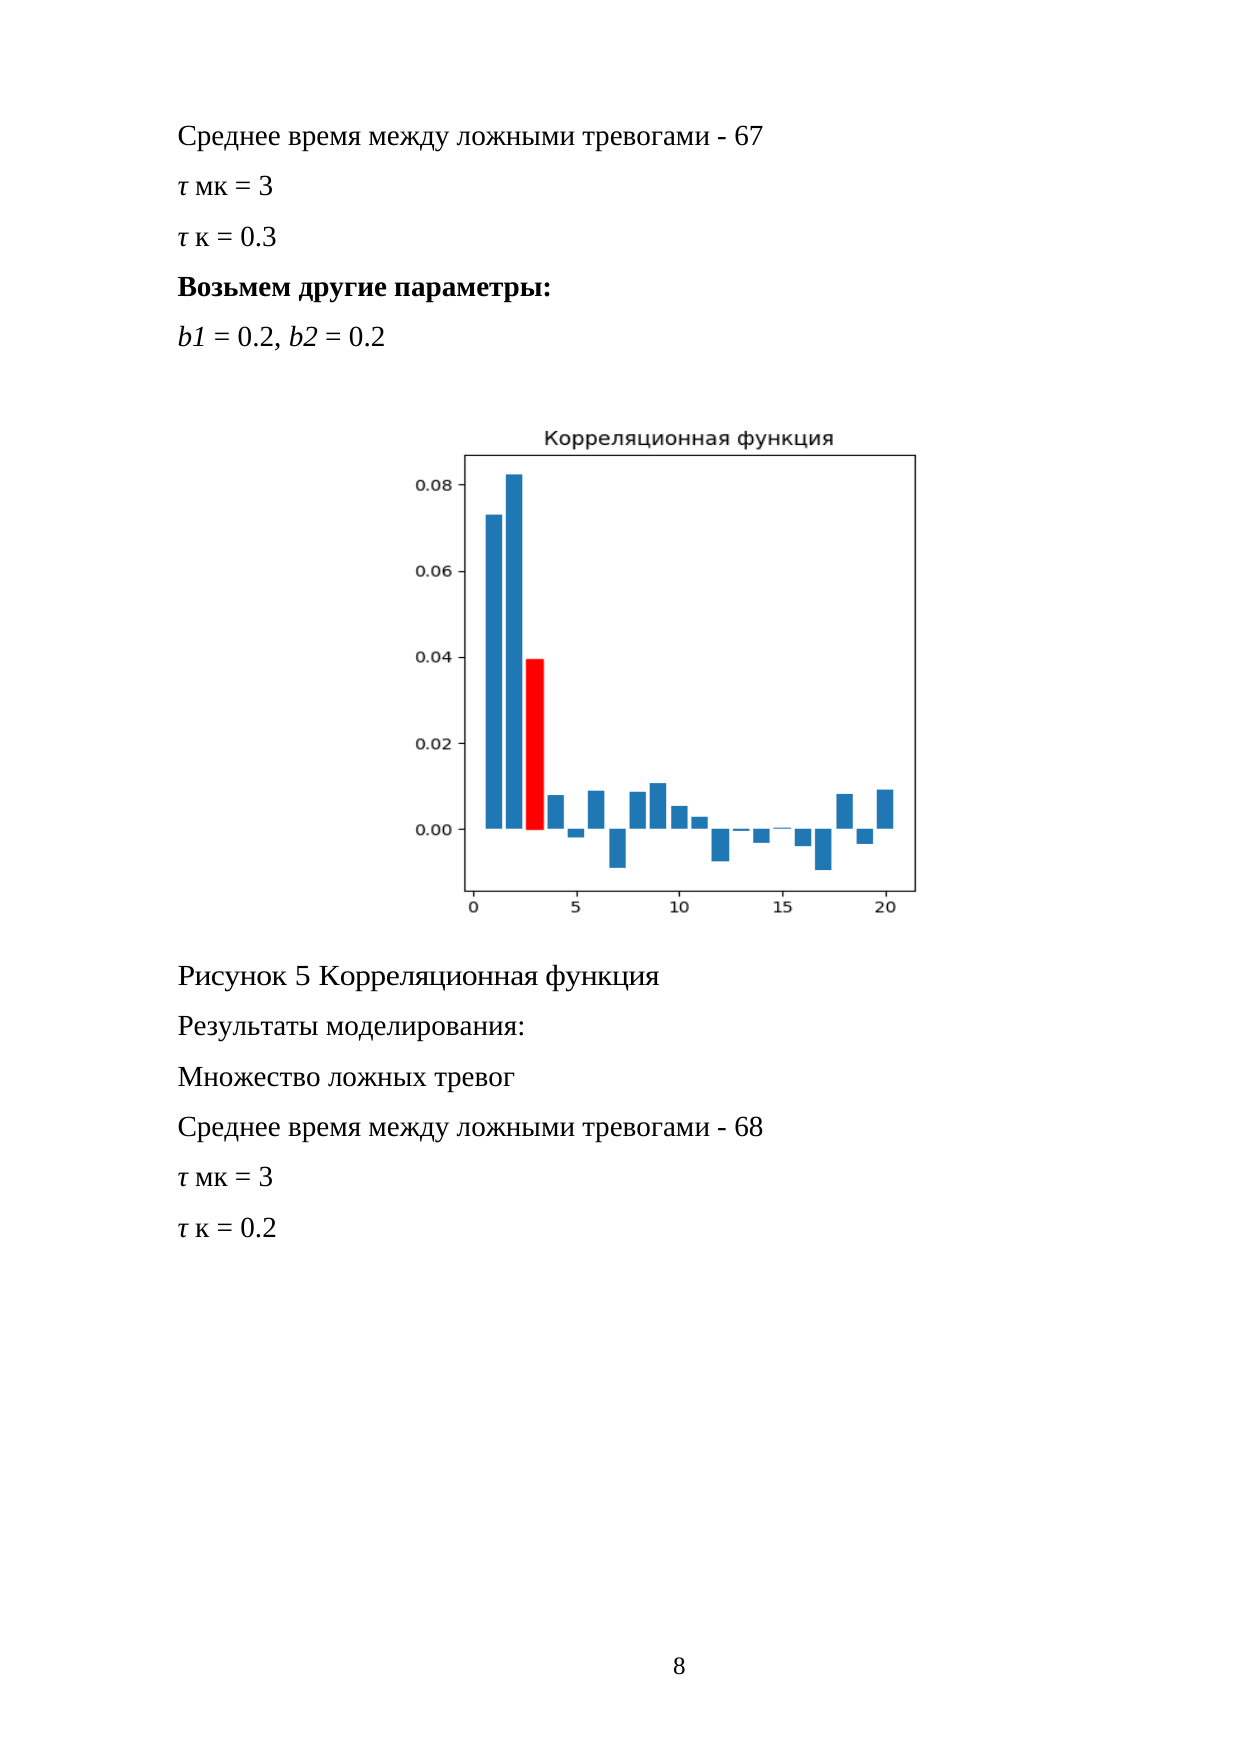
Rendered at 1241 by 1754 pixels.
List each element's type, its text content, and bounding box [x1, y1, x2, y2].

text Возьмем другие параметры: [177, 269, 1181, 303]
text τ к = 0.3 [177, 219, 1181, 252]
text τ к = 0.2 [177, 1210, 1181, 1243]
text Среднее время между ложными тревогами - 67 [177, 118, 1181, 152]
text τ мк = 3 [177, 1159, 1181, 1193]
text Среднее время между ложными тревогами - 68 [177, 1109, 1181, 1143]
text Множество ложных тревог [177, 1059, 1181, 1092]
text b1 = 0.2, b2 = 0.2 [177, 319, 1181, 353]
text τ мк = 3 [177, 168, 1181, 202]
text Результаты моделирования: [177, 1008, 1181, 1042]
text Рисунок 5 Корреляционная функция [177, 958, 1181, 992]
picture [395, 420, 964, 944]
